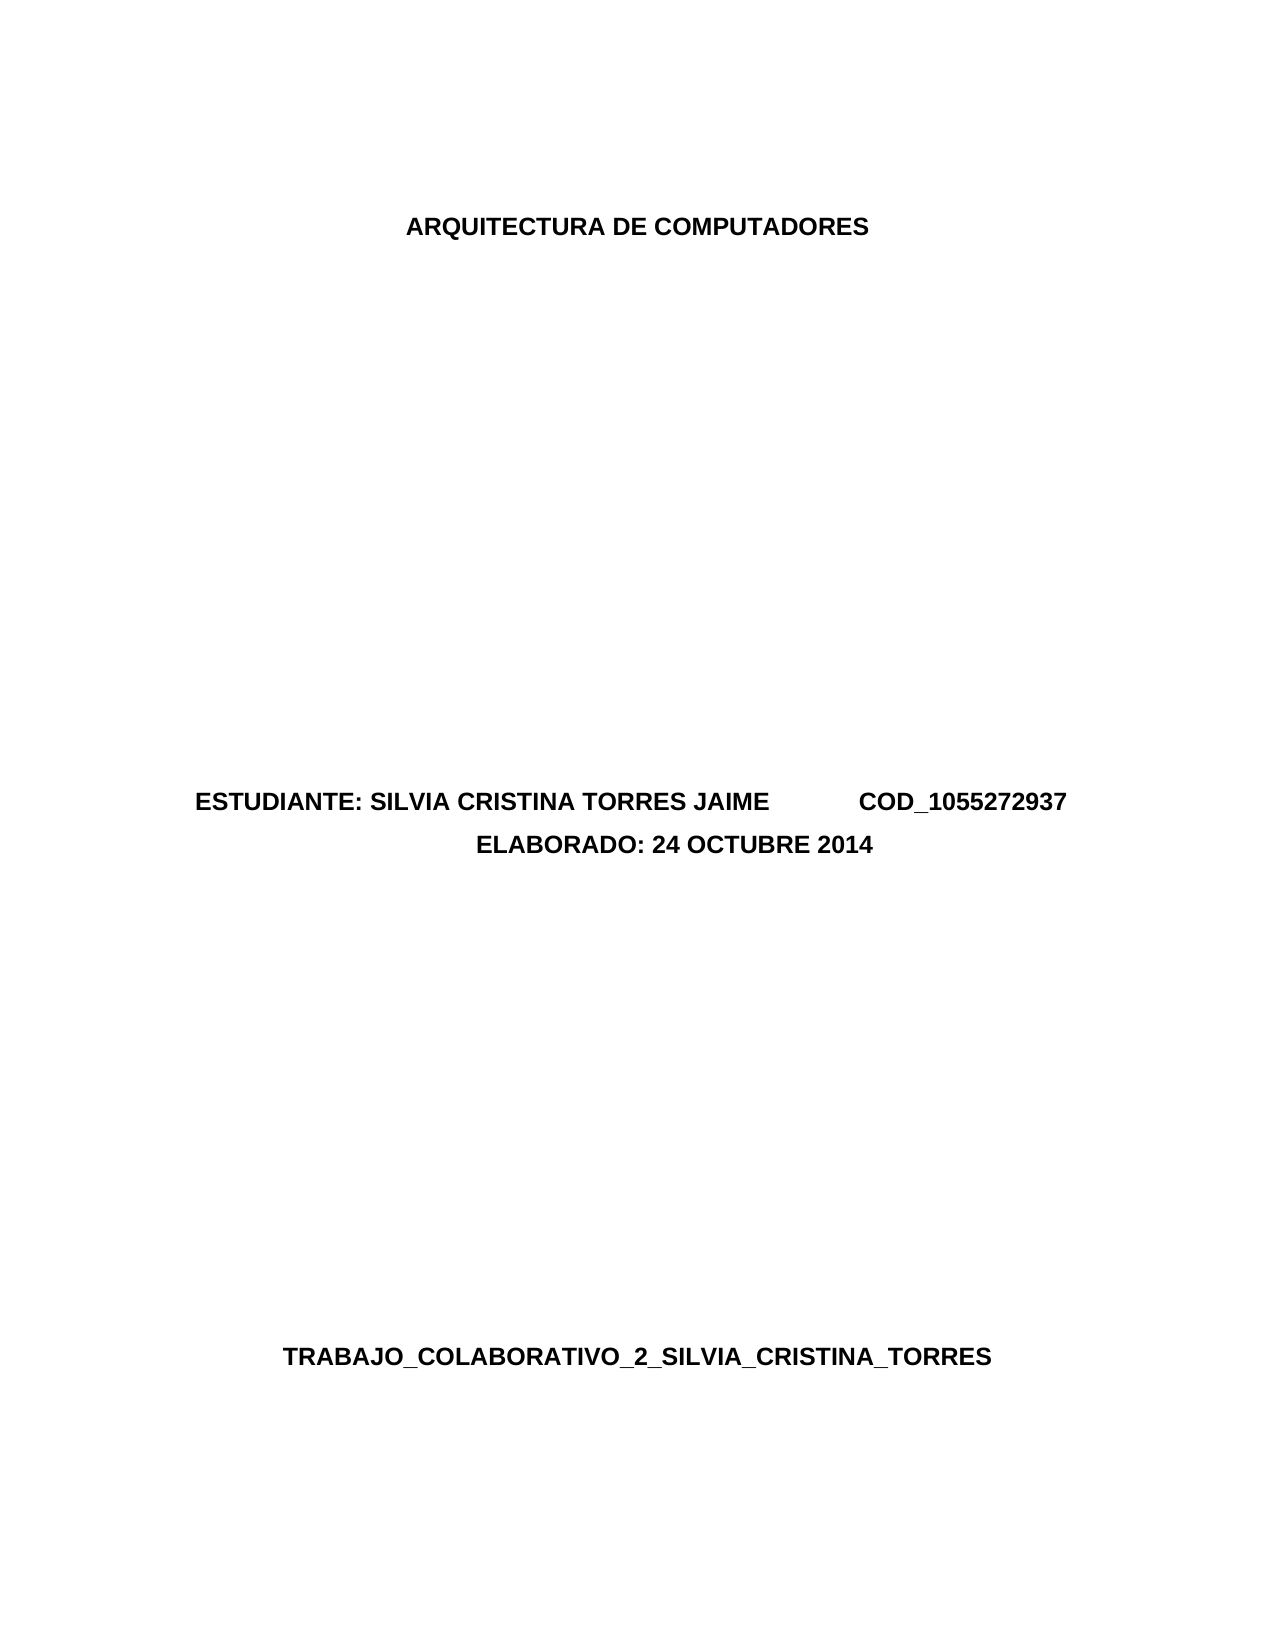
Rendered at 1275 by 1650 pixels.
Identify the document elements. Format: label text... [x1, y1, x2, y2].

text ESTUDIANTE: SILVIA CRISTINA TORRES JAIME COD_1055272937 ELABORADO: 24 OCTUBRE 2014 [177, 787, 1098, 859]
text TRABAJO_COLABORATIVO_2_SILVIA_CRISTINA_TORRES [177, 1342, 1098, 1371]
text ARQUITECTURA DE COMPUTADORES [177, 212, 1098, 240]
